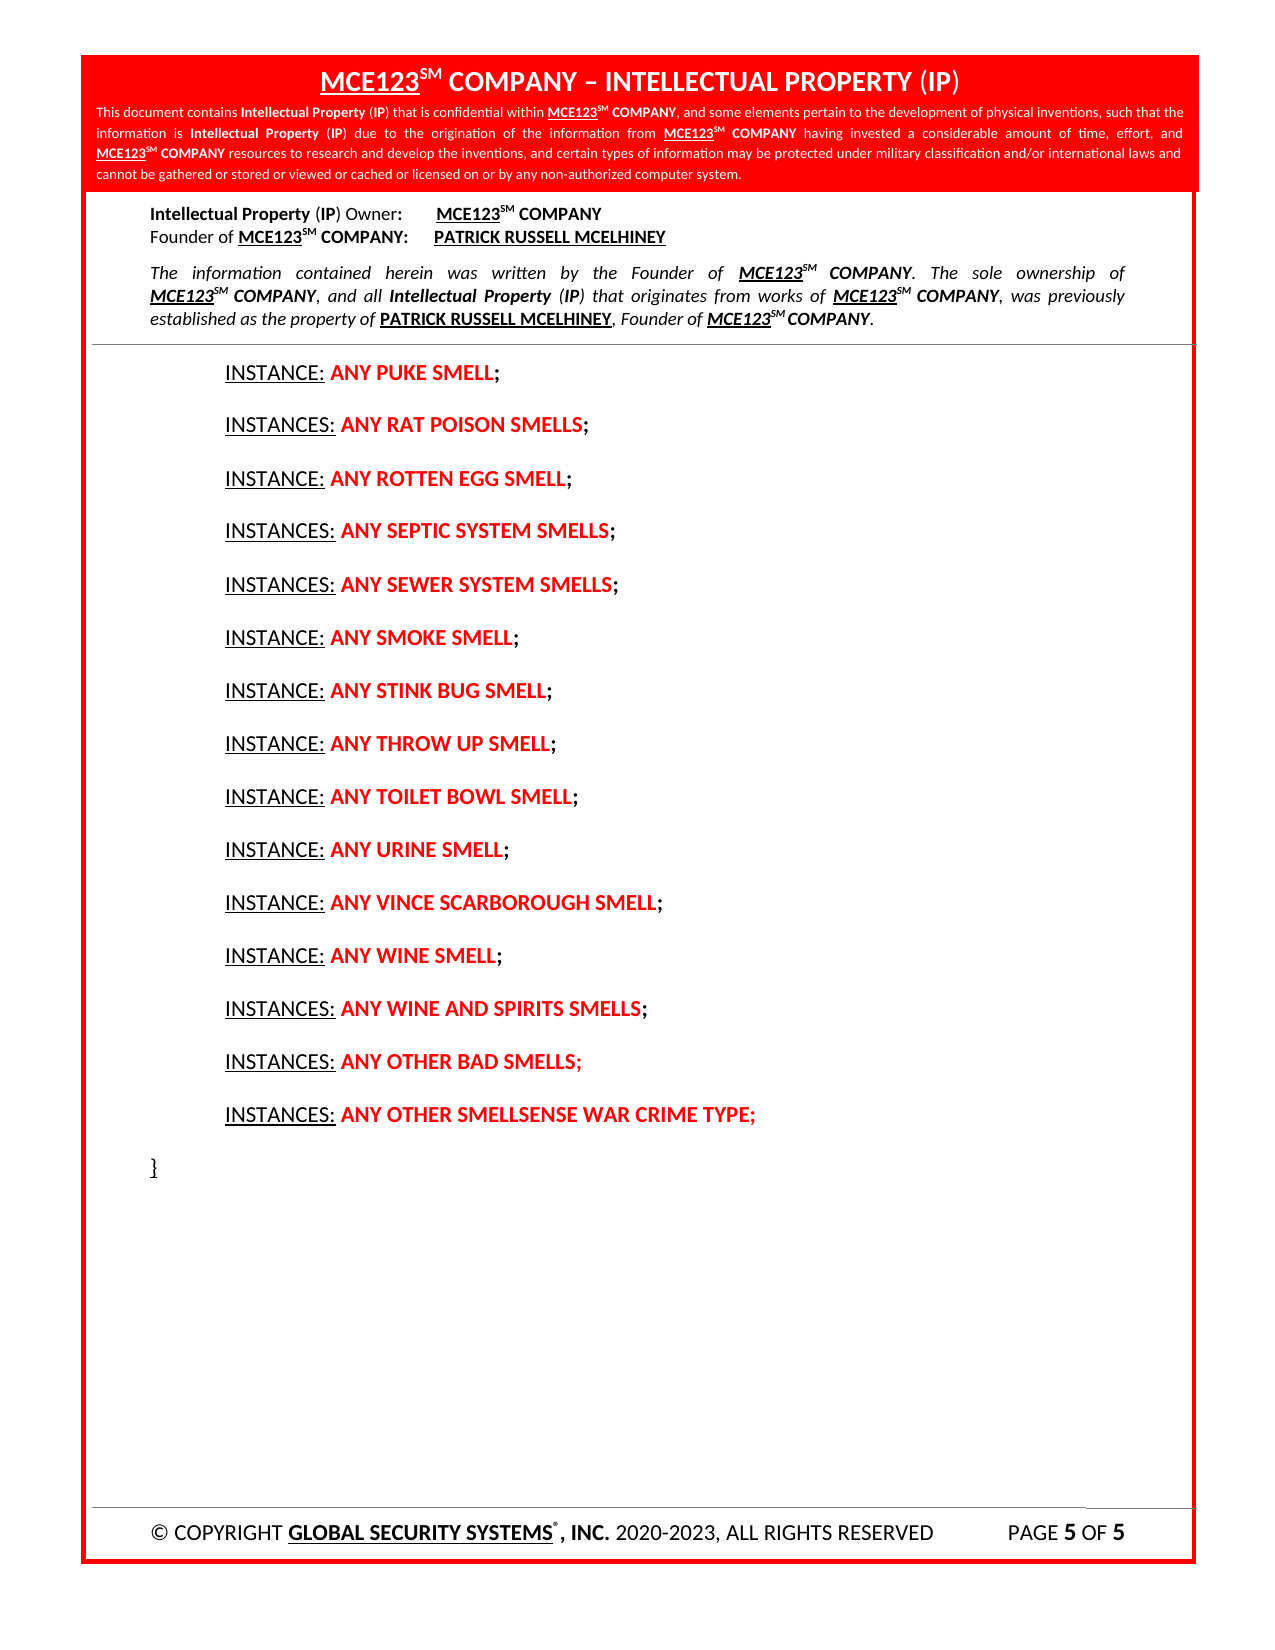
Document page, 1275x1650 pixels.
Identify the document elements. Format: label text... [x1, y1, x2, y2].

text INSTANCE: ANY THROW UP SMELL; [187, 729, 1125, 757]
text INSTANCES: ANY WINE AND SPIRITS SMELLS; [187, 994, 1125, 1022]
text INSTANCES: ANY OTHER SMELLSENSE WAR CRIME TYPE; [187, 1100, 1125, 1128]
text INSTANCE: ANY TOILET BOWL SMELL; [187, 782, 1125, 810]
text } [150, 1153, 1125, 1181]
text INSTANCE: ANY ROTTEN EGG SMELL; [187, 464, 1125, 492]
text INSTANCES: ANY SEPTIC SYSTEM SMELLS; [187, 517, 1125, 545]
text INSTANCE: ANY SMOKE SMELL; [187, 623, 1125, 651]
text INSTANCE: ANY URINE SMELL; [187, 835, 1125, 863]
text INSTANCE: ANY STINK BUG SMELL; [187, 676, 1125, 704]
text INSTANCE: ANY VINCE SCARBOROUGH SMELL; [187, 888, 1125, 916]
text INSTANCES: ANY SEWER SYSTEM SMELLS; [187, 570, 1125, 598]
text INSTANCES: ANY OTHER BAD SMELLS; [187, 1047, 1125, 1075]
text INSTANCE: ANY WINE SMELL; [187, 941, 1125, 969]
text INSTANCE: ANY PUKE SMELL; [187, 358, 1125, 386]
text INSTANCES: ANY RAT POISON SMELLS; [187, 411, 1125, 439]
